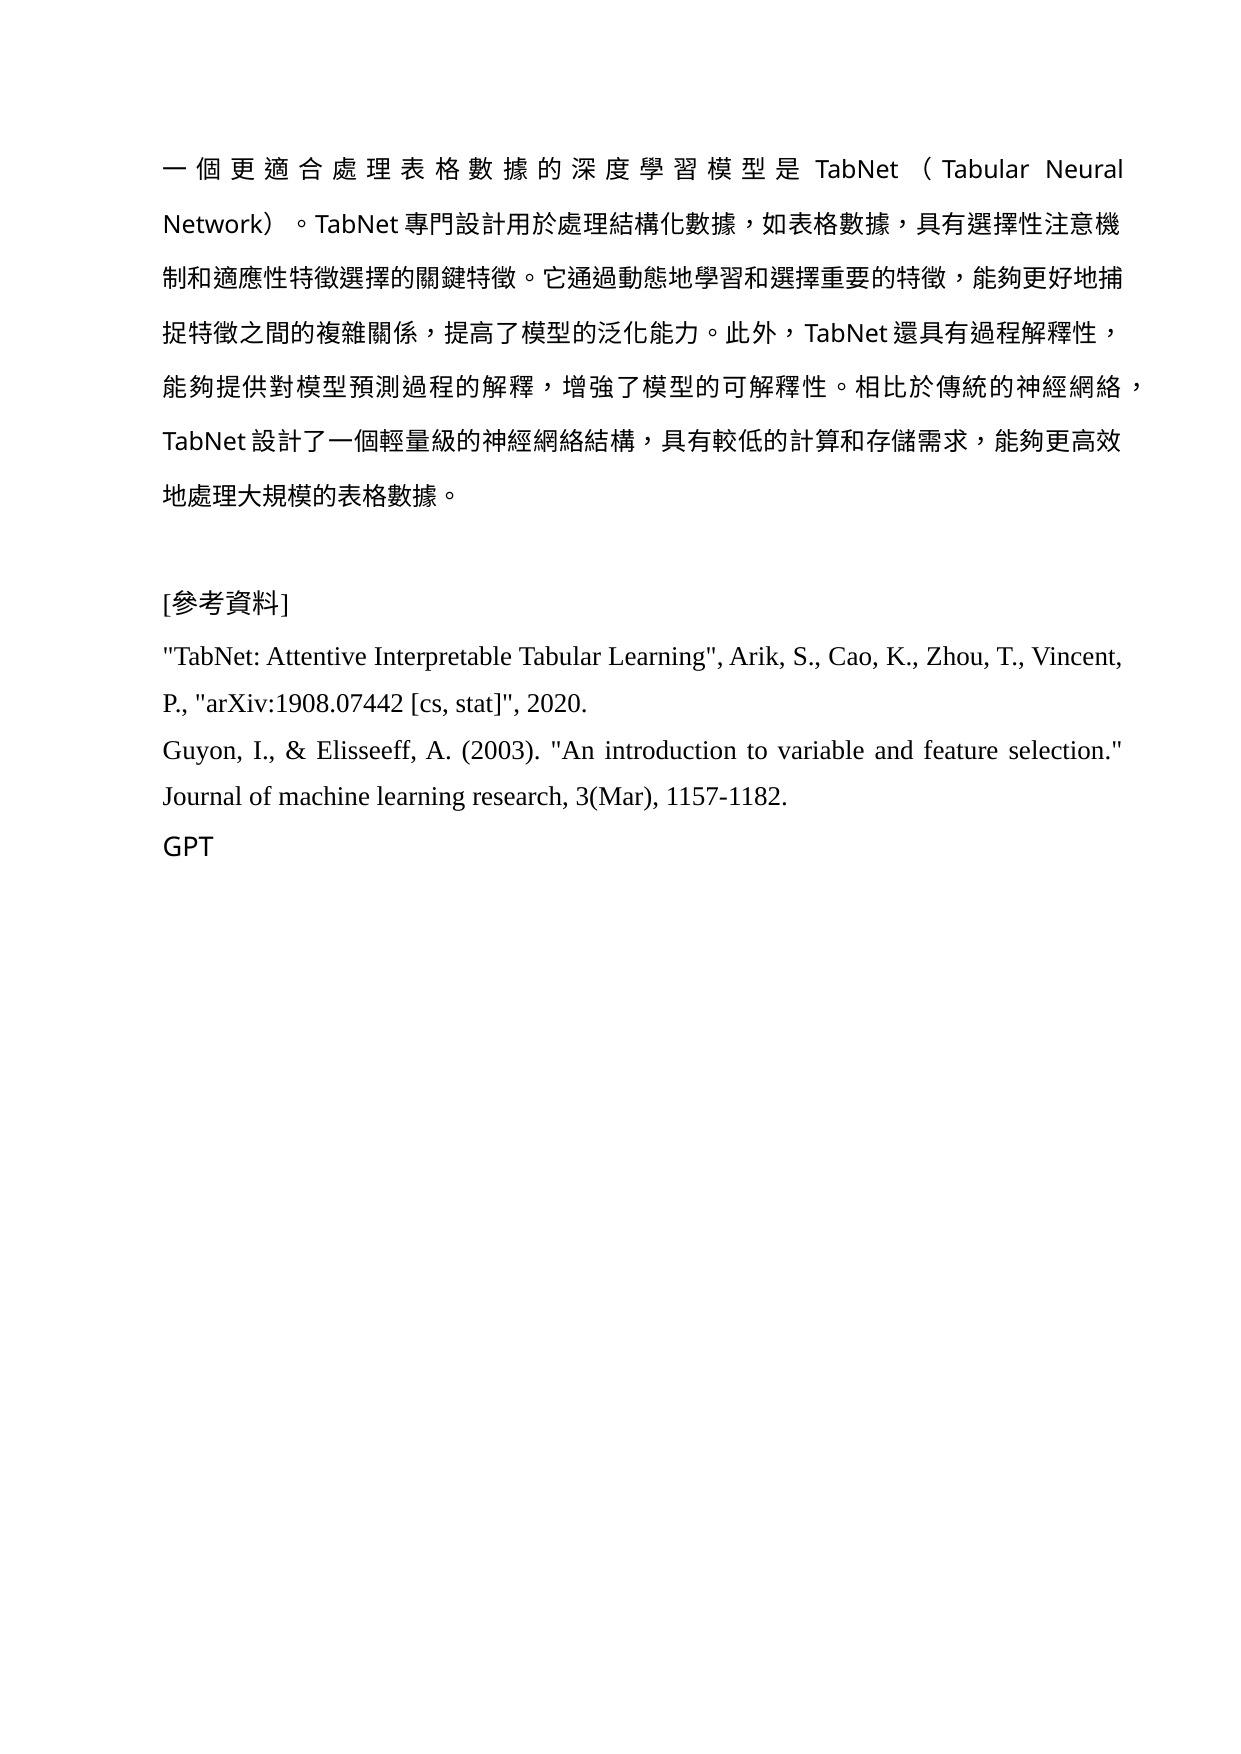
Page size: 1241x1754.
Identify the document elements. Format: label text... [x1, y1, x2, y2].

text Guyon, I., & Elisseeff, A. (2003). "An introduction to variable and feature selection." Journal of machine learning research, 3(Mar), 1157-1182. [162, 734, 1124, 812]
text GPT [162, 827, 1124, 864]
text "TabNet: Attentive Interpretable Tabular Learning", Arik, S., Cao, K., Zhou, T., Vincent, P., "arXiv:1908.07442 [cs, stat]", 2020. [162, 641, 1124, 718]
text 一個更適合處理表格數據的深度學習模型是TabNet（Tabular Neural Network）。TabNet專門設計用於處理結構化數據，如表格數據，具有選擇性注意機制和適應性特徵選擇的關鍵特徵。它通過動態地學習和選擇重要的特徵，能夠更好地捕捉特徵之間的複雜關係，提高了模型的泛化能力。此外，TabNet還具有過程解釋性，能夠提供對模型預測過程的解釋，增強了模型的可解釋性。相比於傳統的神經網絡，TabNet設計了一個輕量級的神經網絡結構，具有較低的計算和存儲需求，能夠更高效地處理大規模的表格數據。 [162, 150, 1124, 512]
text [參考資料] [162, 582, 1124, 621]
